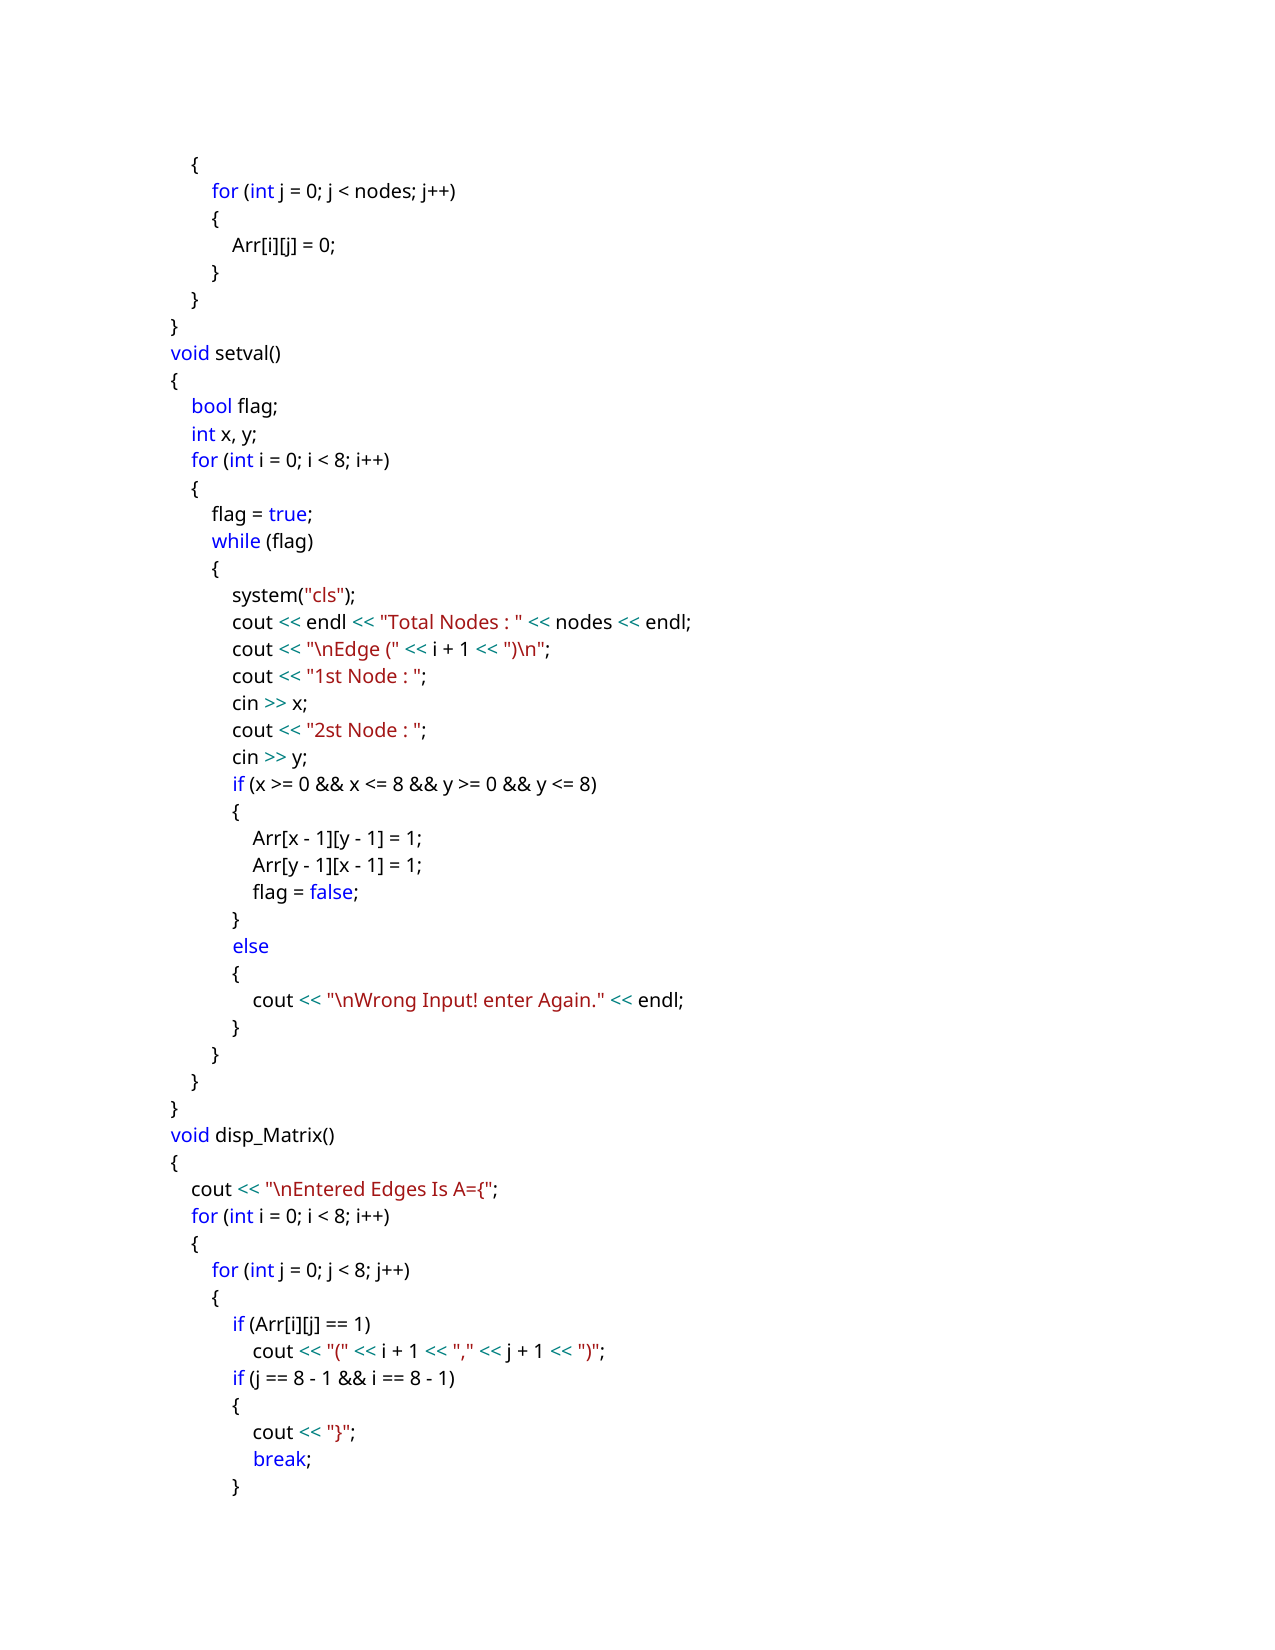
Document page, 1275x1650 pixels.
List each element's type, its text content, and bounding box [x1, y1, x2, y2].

text Arr[i][j] = 0; [150, 231, 1125, 258]
text cin >> x; [150, 689, 1125, 717]
text while (flag) [150, 528, 1125, 555]
text Arr[y - 1][x - 1] = 1; [150, 851, 1125, 878]
text system("cls"); [150, 582, 1125, 609]
text cout << endl << "Total Nodes : " << nodes << endl; [150, 609, 1125, 636]
text { [150, 1283, 1125, 1310]
text } [150, 258, 1125, 285]
text } [150, 1067, 1125, 1094]
text { [150, 555, 1125, 582]
text void setval() [150, 339, 1125, 366]
text { [150, 959, 1125, 986]
text { [150, 1391, 1125, 1418]
text cout << "(" << i + 1 << "," << j + 1 << ")"; [150, 1337, 1125, 1364]
text { [150, 1148, 1125, 1175]
text void disp_Matrix() [150, 1121, 1125, 1148]
text cout << "}"; [150, 1418, 1125, 1445]
text } [150, 285, 1125, 312]
text { [150, 150, 1125, 177]
text if (x >= 0 && x <= 8 && y >= 0 && y <= 8) [150, 771, 1125, 797]
text flag = false; [150, 878, 1125, 905]
text { [150, 1229, 1125, 1256]
text cout << "2st Node : "; [150, 717, 1125, 743]
text cout << "\nEdge (" << i + 1 << ")\n"; [150, 636, 1125, 663]
text cin >> y; [150, 743, 1125, 771]
text { [150, 797, 1125, 824]
text } [150, 1094, 1125, 1121]
text } [150, 1472, 1125, 1499]
text for (int i = 0; i < 8; i++) [150, 1202, 1125, 1229]
text { [150, 474, 1125, 501]
text flag = true; [150, 501, 1125, 528]
text } [150, 312, 1125, 339]
text if (j == 8 - 1 && i == 8 - 1) [150, 1364, 1125, 1391]
text if (Arr[i][j] == 1) [150, 1310, 1125, 1337]
text else [150, 932, 1125, 959]
text } [150, 905, 1125, 932]
text for (int j = 0; j < nodes; j++) [150, 177, 1125, 204]
text { [150, 204, 1125, 231]
text for (int j = 0; j < 8; j++) [150, 1256, 1125, 1283]
text Arr[x - 1][y - 1] = 1; [150, 824, 1125, 851]
text cout << "1st Node : "; [150, 663, 1125, 689]
text for (int i = 0; i < 8; i++) [150, 447, 1125, 474]
text bool flag; [150, 393, 1125, 420]
text break; [150, 1445, 1125, 1472]
text cout << "\nWrong Input! enter Again." << endl; [150, 986, 1125, 1013]
text } [150, 1013, 1125, 1040]
text cout << "\nEntered Edges Is A={"; [150, 1175, 1125, 1202]
text { [150, 366, 1125, 393]
text } [150, 1040, 1125, 1067]
text int x, y; [150, 420, 1125, 447]
